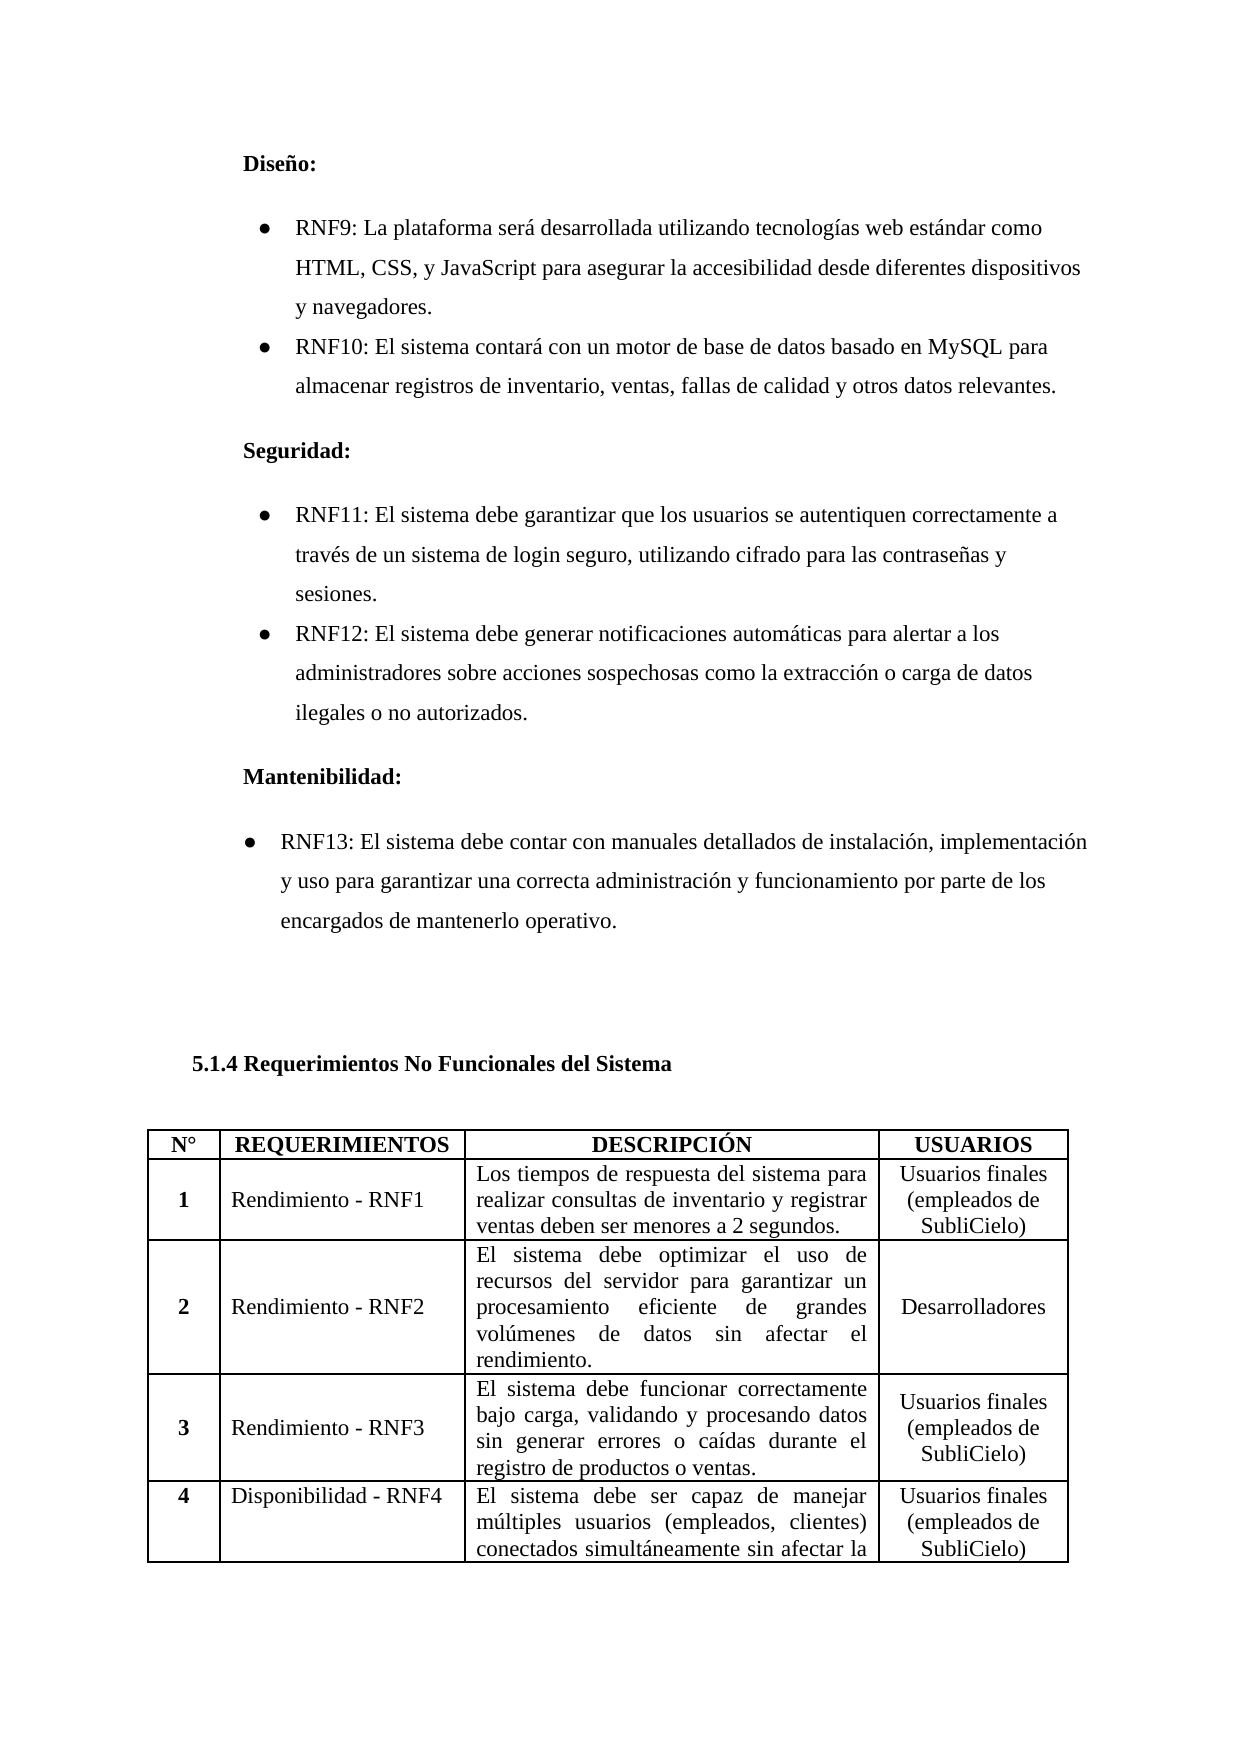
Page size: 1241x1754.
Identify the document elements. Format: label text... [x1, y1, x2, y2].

table_cell El sistema debe funcionar correctamente bajo carga, validando y procesando datos sin generar errores o caídas durante el registro de productos o ventas. [466, 1375, 878, 1480]
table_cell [880, 1482, 1067, 1561]
table_header N° [149, 1131, 219, 1157]
table_cell Usuarios finales (empleados de SubliCielo) [880, 1375, 1067, 1480]
table_header REQUERIMIENTOS [221, 1131, 464, 1157]
table_cell Los tiempos de respuesta del sistema para realizar consultas de inventario y registrar ventas deben ser menores a 2 segundos. [466, 1160, 878, 1239]
table_cell 1 [149, 1160, 219, 1239]
table_header USUARIOS [880, 1131, 1067, 1157]
list RNF12: El sistema debe generar notificaciones automáticas para alertar a los administradores sobre acciones sospechosas como la extracción o carga de datos ilegales o no autorizados. [258, 620, 1090, 725]
table_cell Desarrolladores [880, 1241, 1067, 1372]
table_cell Usuarios finales (empleados de SubliCielo) [880, 1160, 1067, 1239]
table_cell Rendimiento - RNF3 [221, 1375, 464, 1480]
table_header DESCRIPCIÓN [466, 1131, 878, 1157]
list RNF11: El sistema debe garantizar que los usuarios se autentiquen correctamente a través de un sistema de login seguro, utilizando cifrado para las contraseñas y sesiones. [258, 501, 1090, 607]
table_cell 4 [149, 1482, 219, 1561]
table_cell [221, 1482, 464, 1561]
text Mantenibilidad: [243, 763, 1090, 789]
text Diseño: [243, 150, 1090, 176]
table_cell 3 [149, 1375, 219, 1480]
table_cell El sistema debe optimizar el uso de recursos del servidor para garantizar un procesamiento eficiente de grandes volúmenes de datos sin afectar el rendimiento. [466, 1241, 878, 1372]
table_cell 2 [149, 1241, 219, 1372]
list RNF10: El sistema contará con un motor de base de datos basado en MySQL para almacenar registros de inventario, ventas, fallas de calidad y otros datos relevantes. [258, 333, 1090, 399]
list RNF13: El sistema debe contar con manuales detallados de instalación, implementación y uso para garantizar una correcta administración y funcionamiento por parte de los encargados de mantenerlo operativo. [243, 828, 1090, 972]
list RNF9: La plataforma será desarrollada utilizando tecnologías web estándar como HTML, CSS, y JavaScript para asegurar la accesibilidad desde diferentes dispositivos y navegadores. [258, 214, 1090, 320]
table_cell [466, 1482, 878, 1561]
text 5.1.4 Requerimientos No Funcionales del Sistema [192, 1050, 1090, 1076]
table_cell Rendimiento - RNF2 [221, 1241, 464, 1372]
table_cell Rendimiento - RNF1 [221, 1160, 464, 1239]
text Seguridad: [243, 437, 1090, 463]
